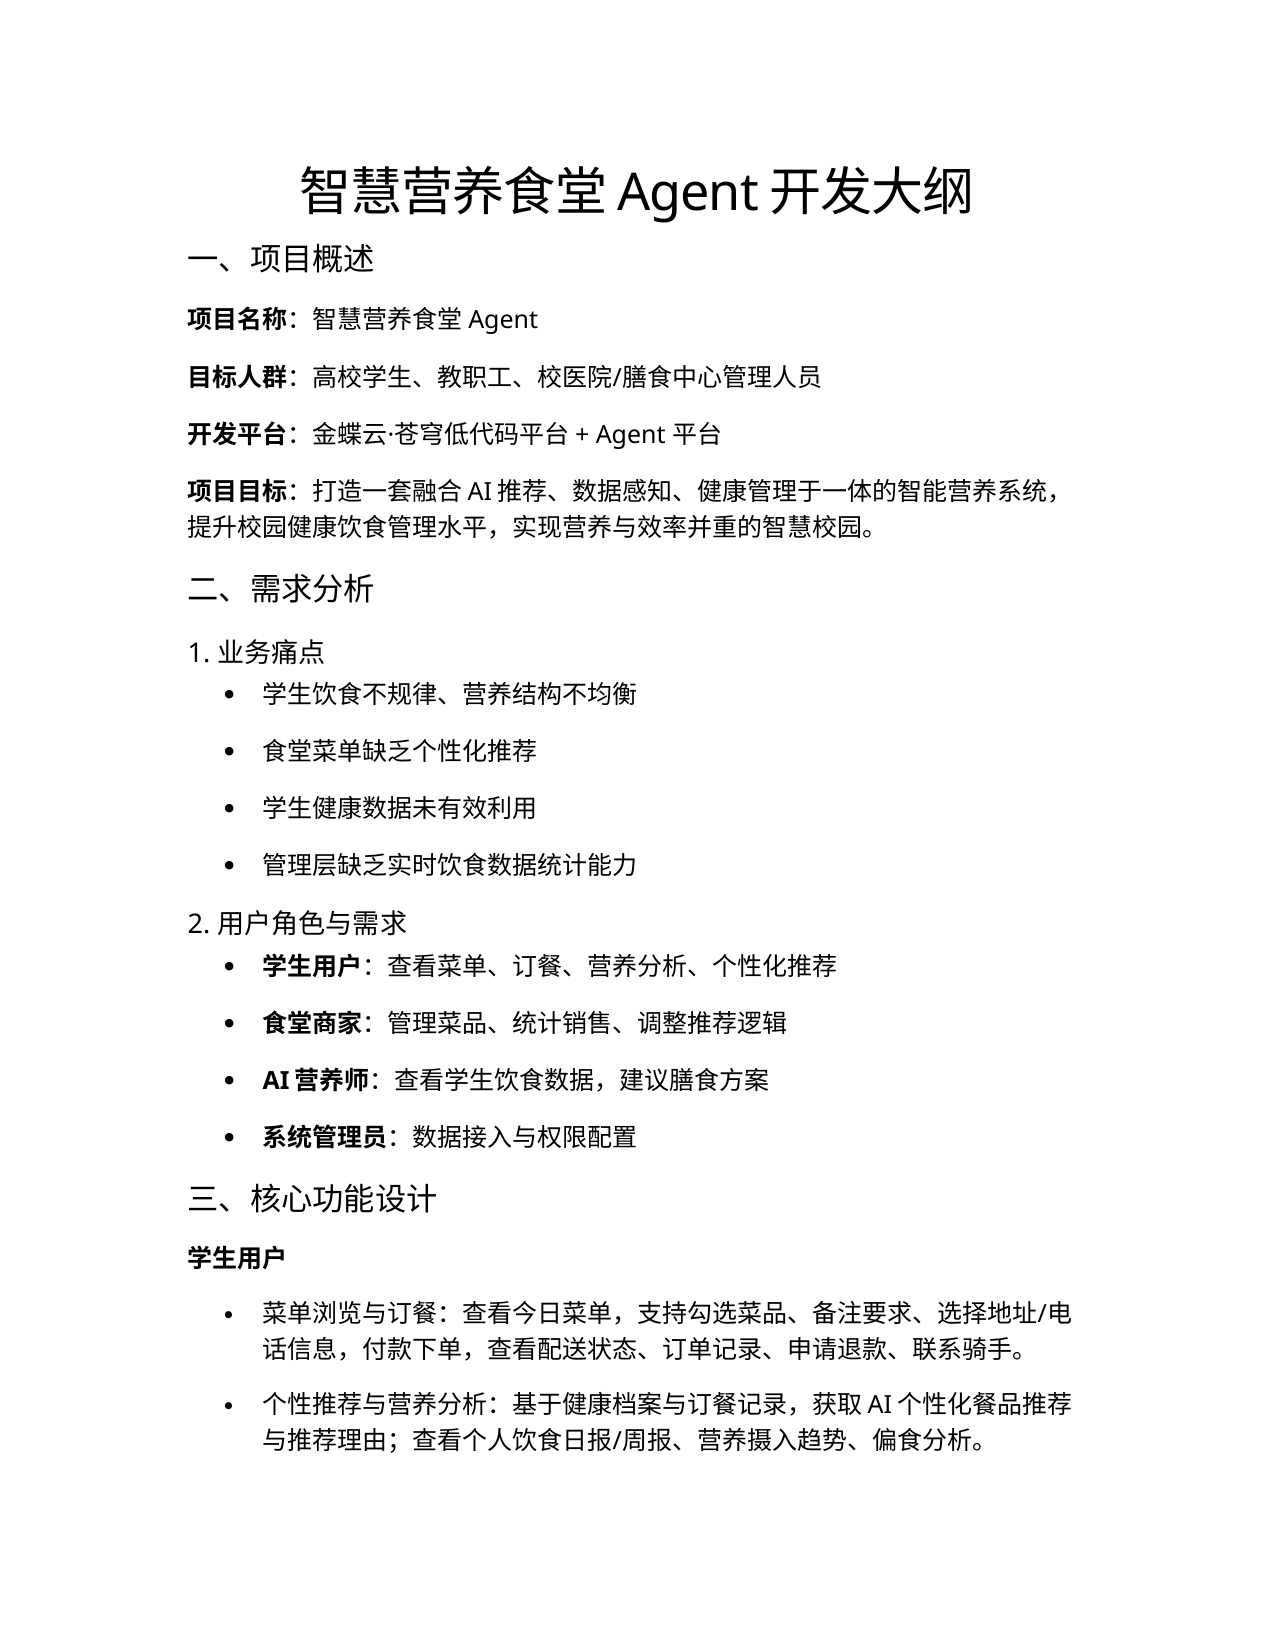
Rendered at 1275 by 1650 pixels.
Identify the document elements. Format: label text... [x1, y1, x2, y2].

text 学生用户 [187, 1238, 1087, 1274]
list 学生用户：查看菜单、订餐、营养分析、个性化推荐 [225, 946, 1087, 982]
list 管理层缺乏实时饮食数据统计能力 [225, 845, 1087, 882]
title 智慧营养食堂Agent开发大纲 [187, 150, 1087, 226]
text 项目目标：打造一套融合AI推荐、数据感知、健康管理于一体的智能营养系统，提升校园健康饮食管理水平，实现营养与效率并重的智慧校园。 [187, 471, 1087, 544]
subtitle 三、核心功能设计 [187, 1174, 1087, 1219]
text 开发平台：金蝶云·苍穹低代码平台 + Agent 平台 [187, 414, 1087, 450]
subtitle 1. 业务痛点 [187, 631, 1087, 670]
list AI营养师：查看学生饮食数据，建议膳食方案 [225, 1060, 1087, 1096]
list 学生饮食不规律、营养结构不均衡 [225, 674, 1087, 710]
list 菜单浏览与订餐：查看今日菜单，支持勾选菜品、备注要求、选择地址/电话信息，付款下单，查看配送状态、订单记录、申请退款、联系骑手。 [225, 1293, 1087, 1366]
text 项目名称：智慧营养食堂 Agent [187, 300, 1087, 336]
subtitle 2. 用户角色与需求 [187, 902, 1087, 942]
list 食堂商家：管理菜品、统计销售、调整推荐逻辑 [225, 1003, 1087, 1039]
list 食堂菜单缺乏个性化推荐 [225, 731, 1087, 767]
list 学生健康数据未有效利用 [225, 788, 1087, 824]
list 系统管理员：数据接入与权限配置 [225, 1117, 1087, 1153]
text 二、需求分析 [187, 564, 1087, 610]
list 个性推荐与营养分析：基于健康档案与订餐记录，获取AI个性化餐品推荐与推荐理由；查看个人饮食日报/周报、营养摄入趋势、偏食分析。 [225, 1384, 1087, 1457]
text 目标人群：高校学生、教职工、校医院/膳食中心管理人员 [187, 357, 1087, 393]
text 一、项目概述 [187, 234, 1087, 279]
